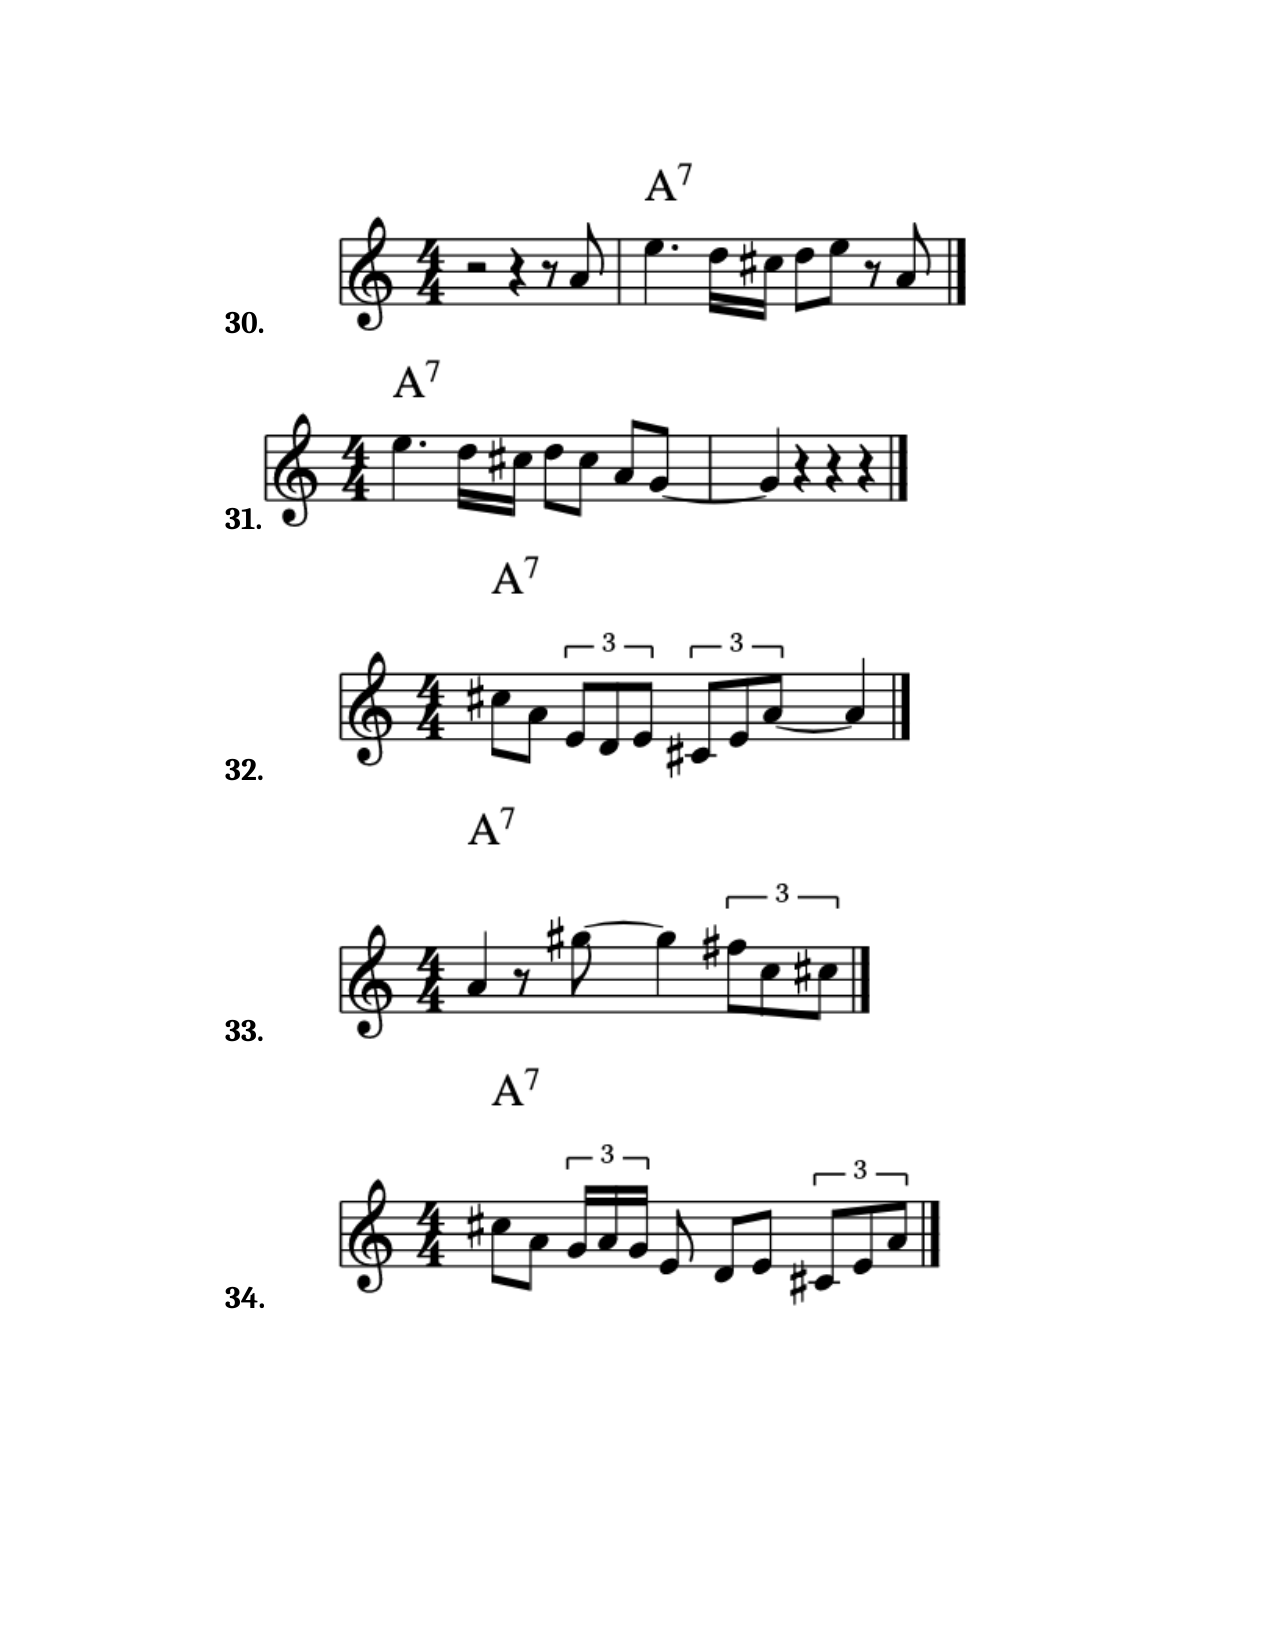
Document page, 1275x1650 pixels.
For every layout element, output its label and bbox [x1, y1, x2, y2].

picture [337, 1054, 942, 1309]
picture [262, 346, 911, 530]
picture [337, 793, 873, 1042]
picture [337, 542, 913, 781]
picture [337, 150, 969, 334]
